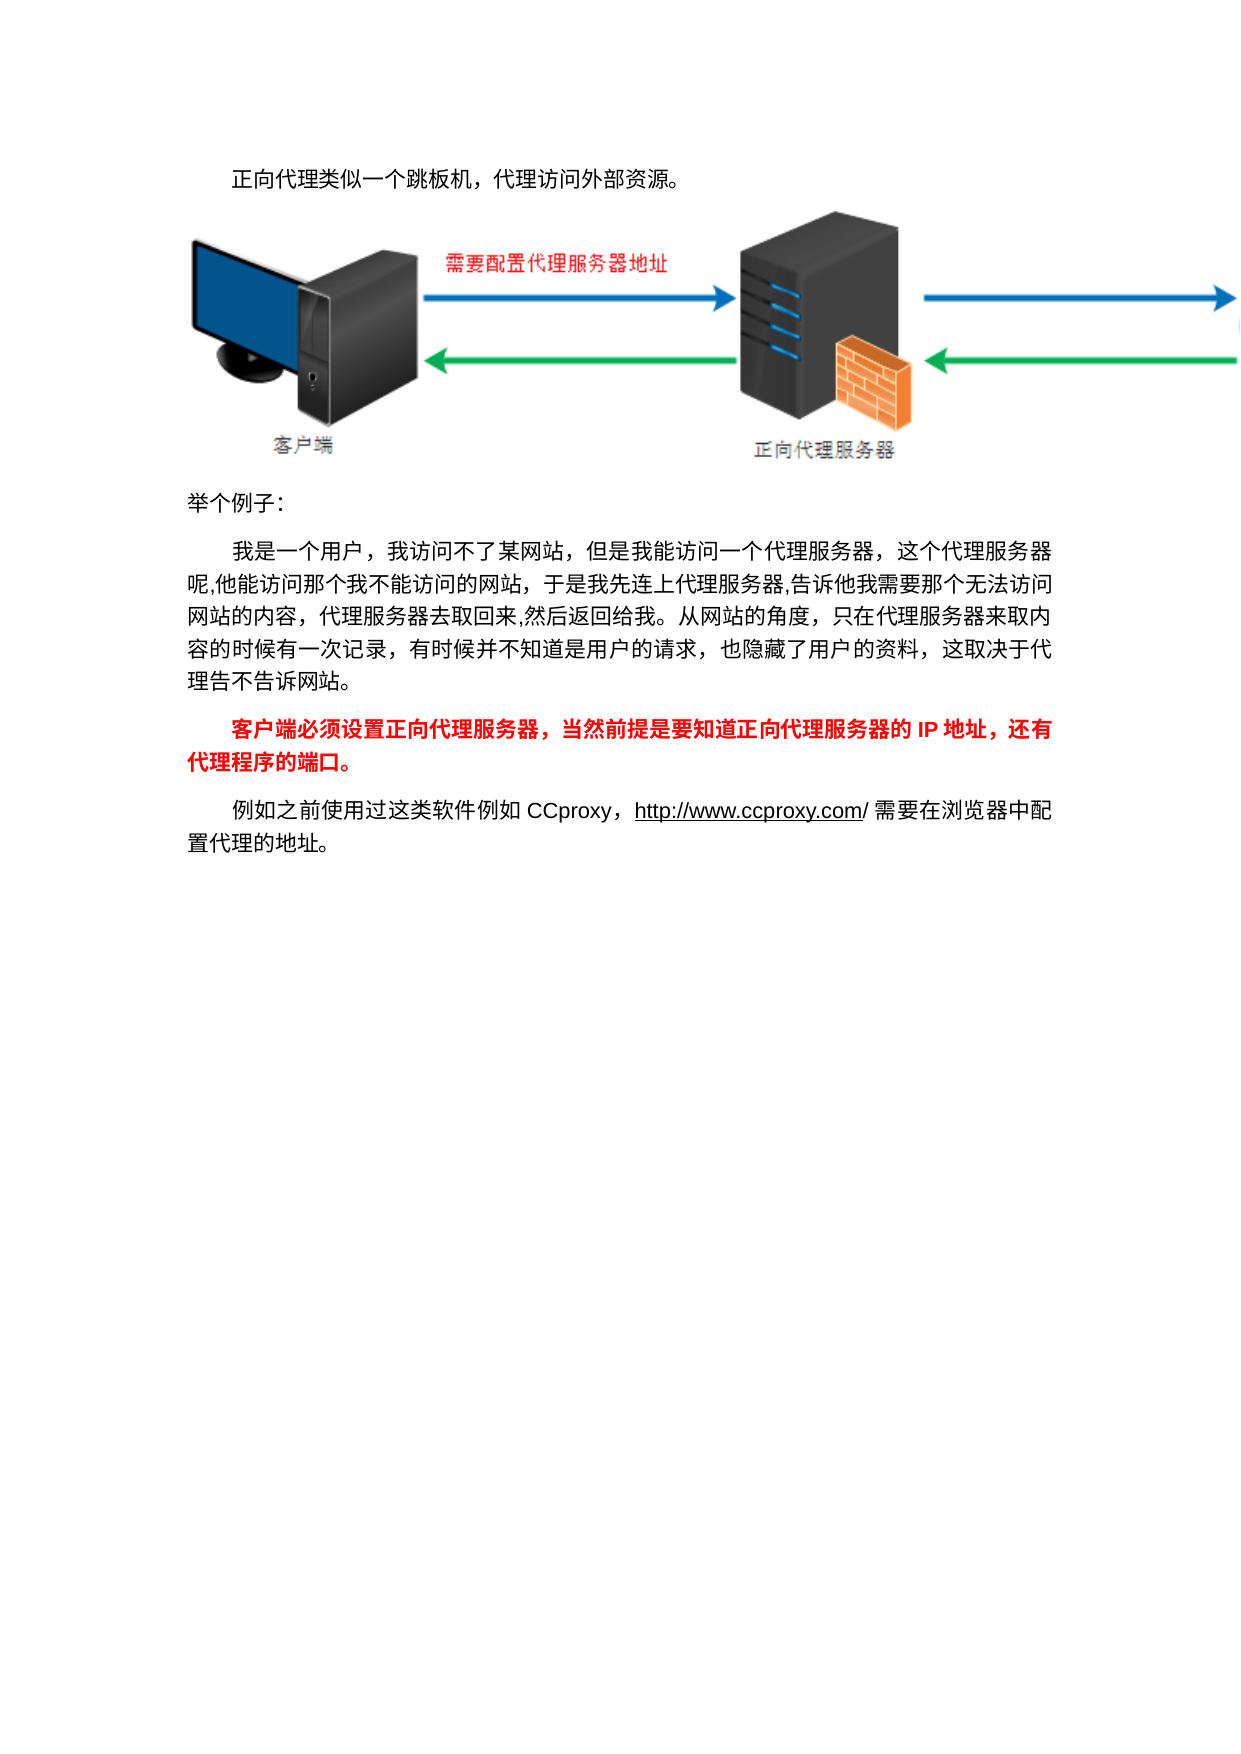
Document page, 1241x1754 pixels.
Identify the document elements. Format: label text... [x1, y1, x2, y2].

text 正向代理类似一个跳板机，代理访问外部资源。 [187, 162, 1053, 194]
picture [187, 210, 1241, 468]
text 客户端必须设置正向代理服务器，当然前提是要知道正向代理服务器的IP地址，还有代理程序的端口。 [187, 712, 1053, 777]
text 我是一个用户，我访问不了某网站，但是我能访问一个代理服务器，这个代理服务器呢,他能访问那个我不能访问的网站，于是我先连上代理服务器,告诉他我需要那个无法访问网站的内容，代理服务器去取回来,然后返回给我。从网站的角度，只在代理服务器来取内容的时候有一次记录，有时候并不知道是用户的请求，也隐藏了用户的资料，这取决于代理告不告诉网站。 [187, 534, 1053, 696]
text 例如之前使用过这类软件例如CCproxy，http://www.ccproxy.com/ 需要在浏览器中配置代理的地址。 [187, 793, 1053, 858]
text 举个例子： [187, 486, 1053, 518]
